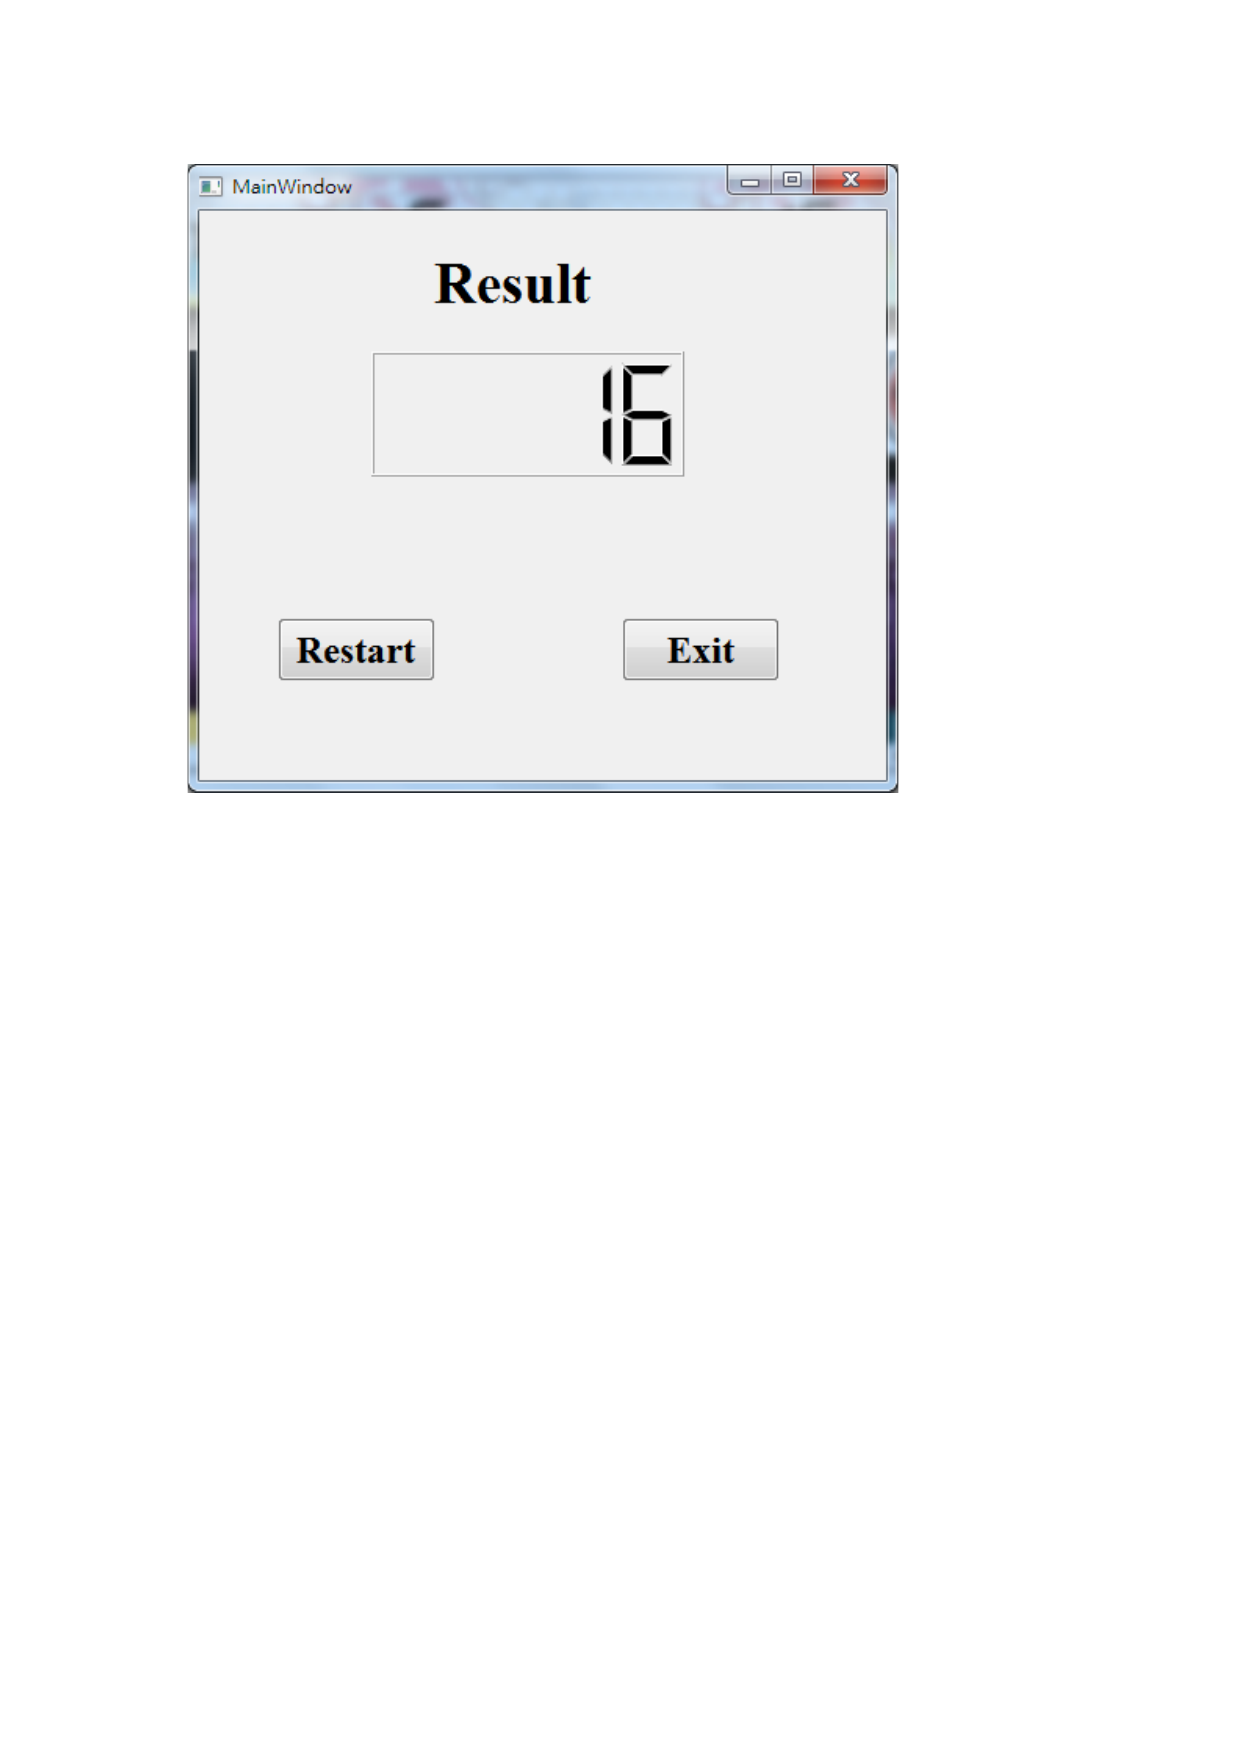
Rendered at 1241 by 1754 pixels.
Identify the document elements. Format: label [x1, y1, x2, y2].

picture [187, 164, 899, 793]
